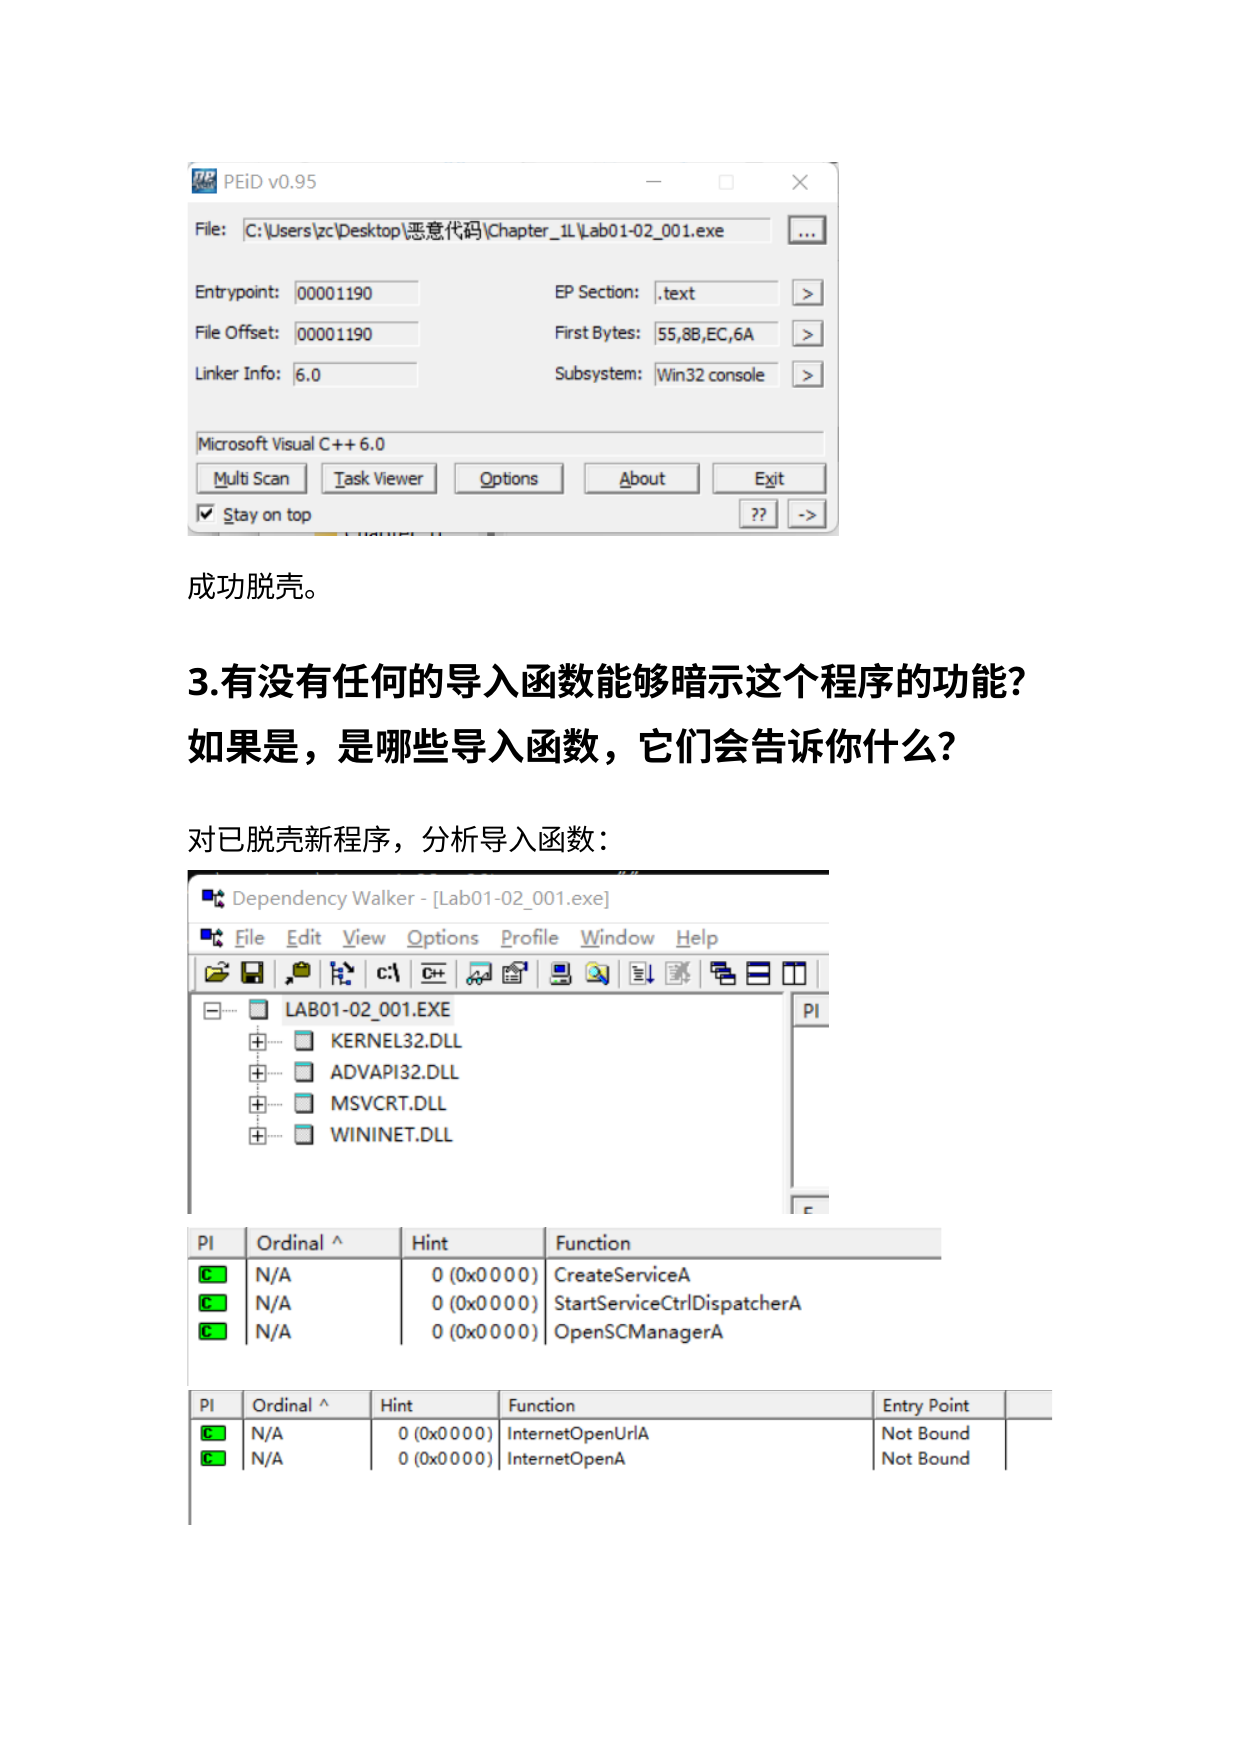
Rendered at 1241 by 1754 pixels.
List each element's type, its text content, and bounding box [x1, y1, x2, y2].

text 对已脱壳新程序，分析导入函数： [187, 805, 1053, 870]
list 成功脱壳。 [187, 552, 1053, 617]
picture [187, 870, 829, 1214]
picture [187, 1227, 942, 1386]
picture [187, 162, 839, 536]
picture [187, 1390, 1053, 1525]
subtitle 有没有任何的导入函数能够暗示这个程序的功能？如果是，是哪些导入函数，它们会告诉你什么？ [187, 646, 1053, 776]
